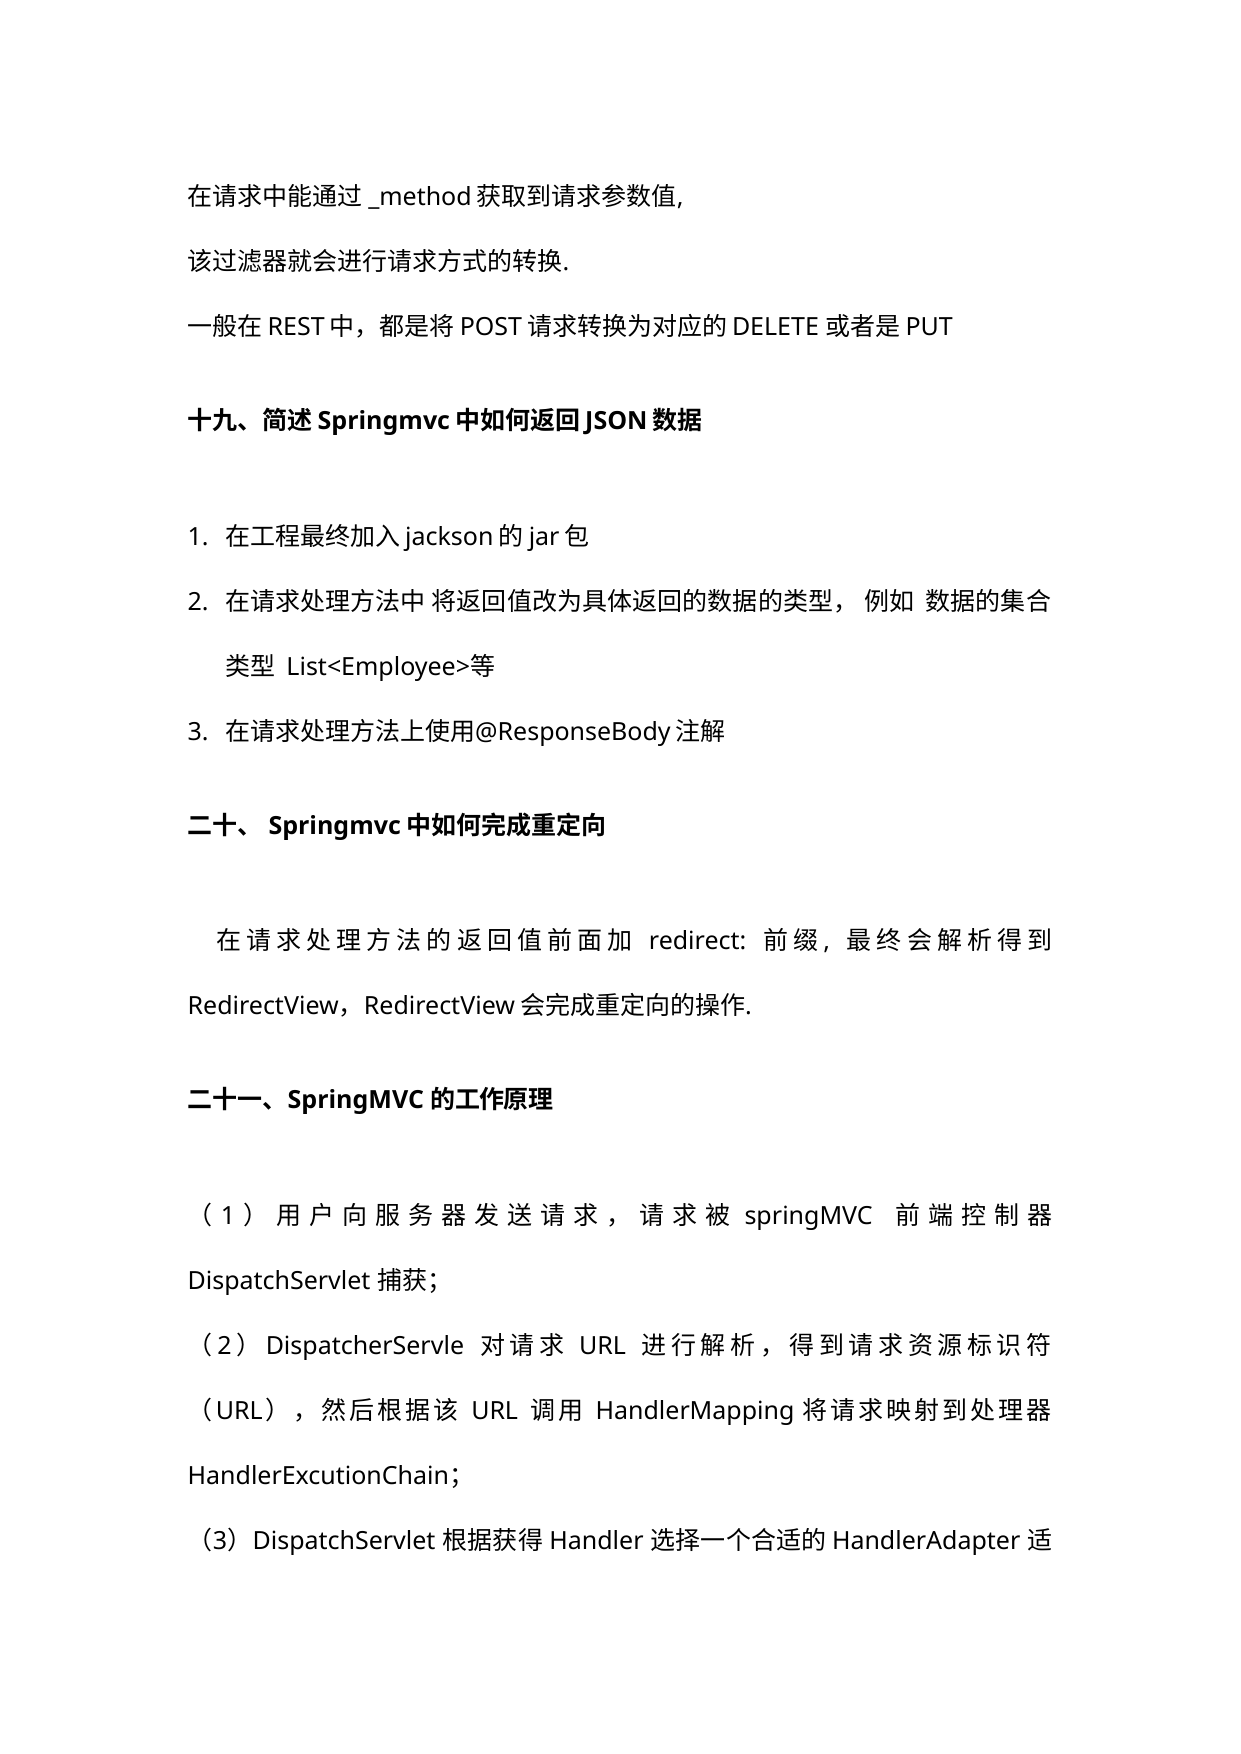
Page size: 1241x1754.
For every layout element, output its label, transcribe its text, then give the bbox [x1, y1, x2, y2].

subtitle 十九、简述Springmvc中如何返回JSON数据 [187, 386, 1053, 451]
text （1）用户向服务器发送请求，请求被springMVC 前端控制器 DispatchServlet 捕获； [187, 1181, 1053, 1311]
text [187, 1506, 1053, 1571]
text 该过滤器就会进行请求方式的转换. [187, 227, 1053, 292]
subtitle 二十一、SpringMVC 的工作原理 [187, 1065, 1053, 1130]
list 在请求处理方法中 将返回值改为具体返回的数据的类型， 例如 数据的集合类型 List<Employee>等 [187, 567, 1053, 697]
list 在请求处理方法上使用@ResponseBody注解 [187, 697, 1053, 762]
text 在请求处理方法的返回值前面加 redirect: 前缀, 最终会解析得到RedirectView，RedirectView会完成重定向的操作. [187, 906, 1053, 1036]
text 一般在REST中，都是将POST请求转换为对应的DELETE 或者是PUT [187, 292, 1053, 357]
list 在工程最终加入jackson的jar包 [187, 502, 1053, 567]
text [187, 162, 1053, 227]
subtitle 二十、 Springmvc中如何完成重定向 [187, 791, 1053, 856]
text （2）DispatcherServle 对请求 URL 进行解析，得到请求资源标识符（URL），然后根据该 URL 调用 HandlerMapping将请求映射到处理器 HandlerExcutionChain； [187, 1311, 1053, 1506]
